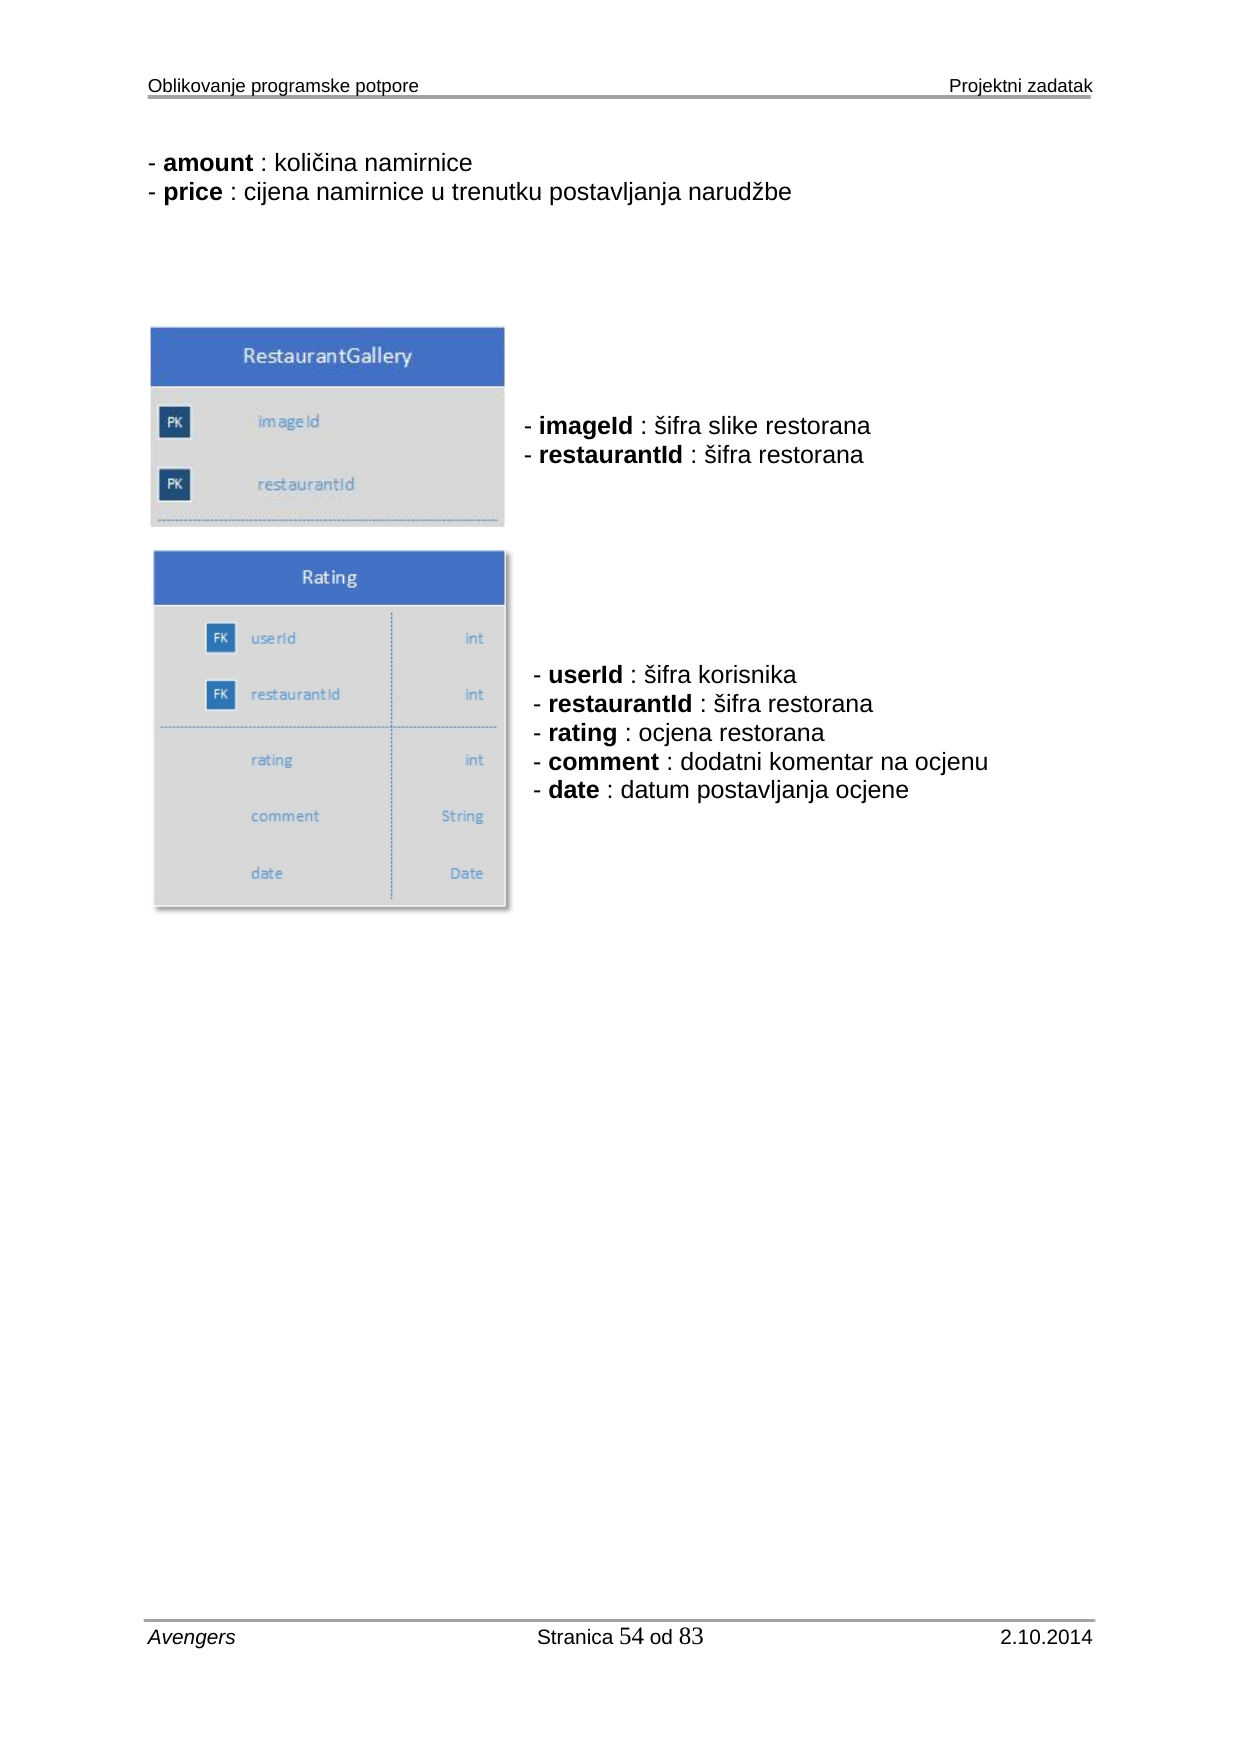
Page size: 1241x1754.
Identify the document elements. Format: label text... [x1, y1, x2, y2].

text - userId : šifra korisnika - restaurantId : šifra restorana - rating : ocjena restorana - comment : dodatni komentar na ocjenu - date : datum postavljanja ocjene [514, 545, 1092, 804]
picture [148, 545, 514, 915]
text - imageId : šifra slike restorana - restaurantId : šifra restorana [504, 325, 1092, 521]
picture [147, 95, 1092, 99]
picture [148, 325, 504, 526]
